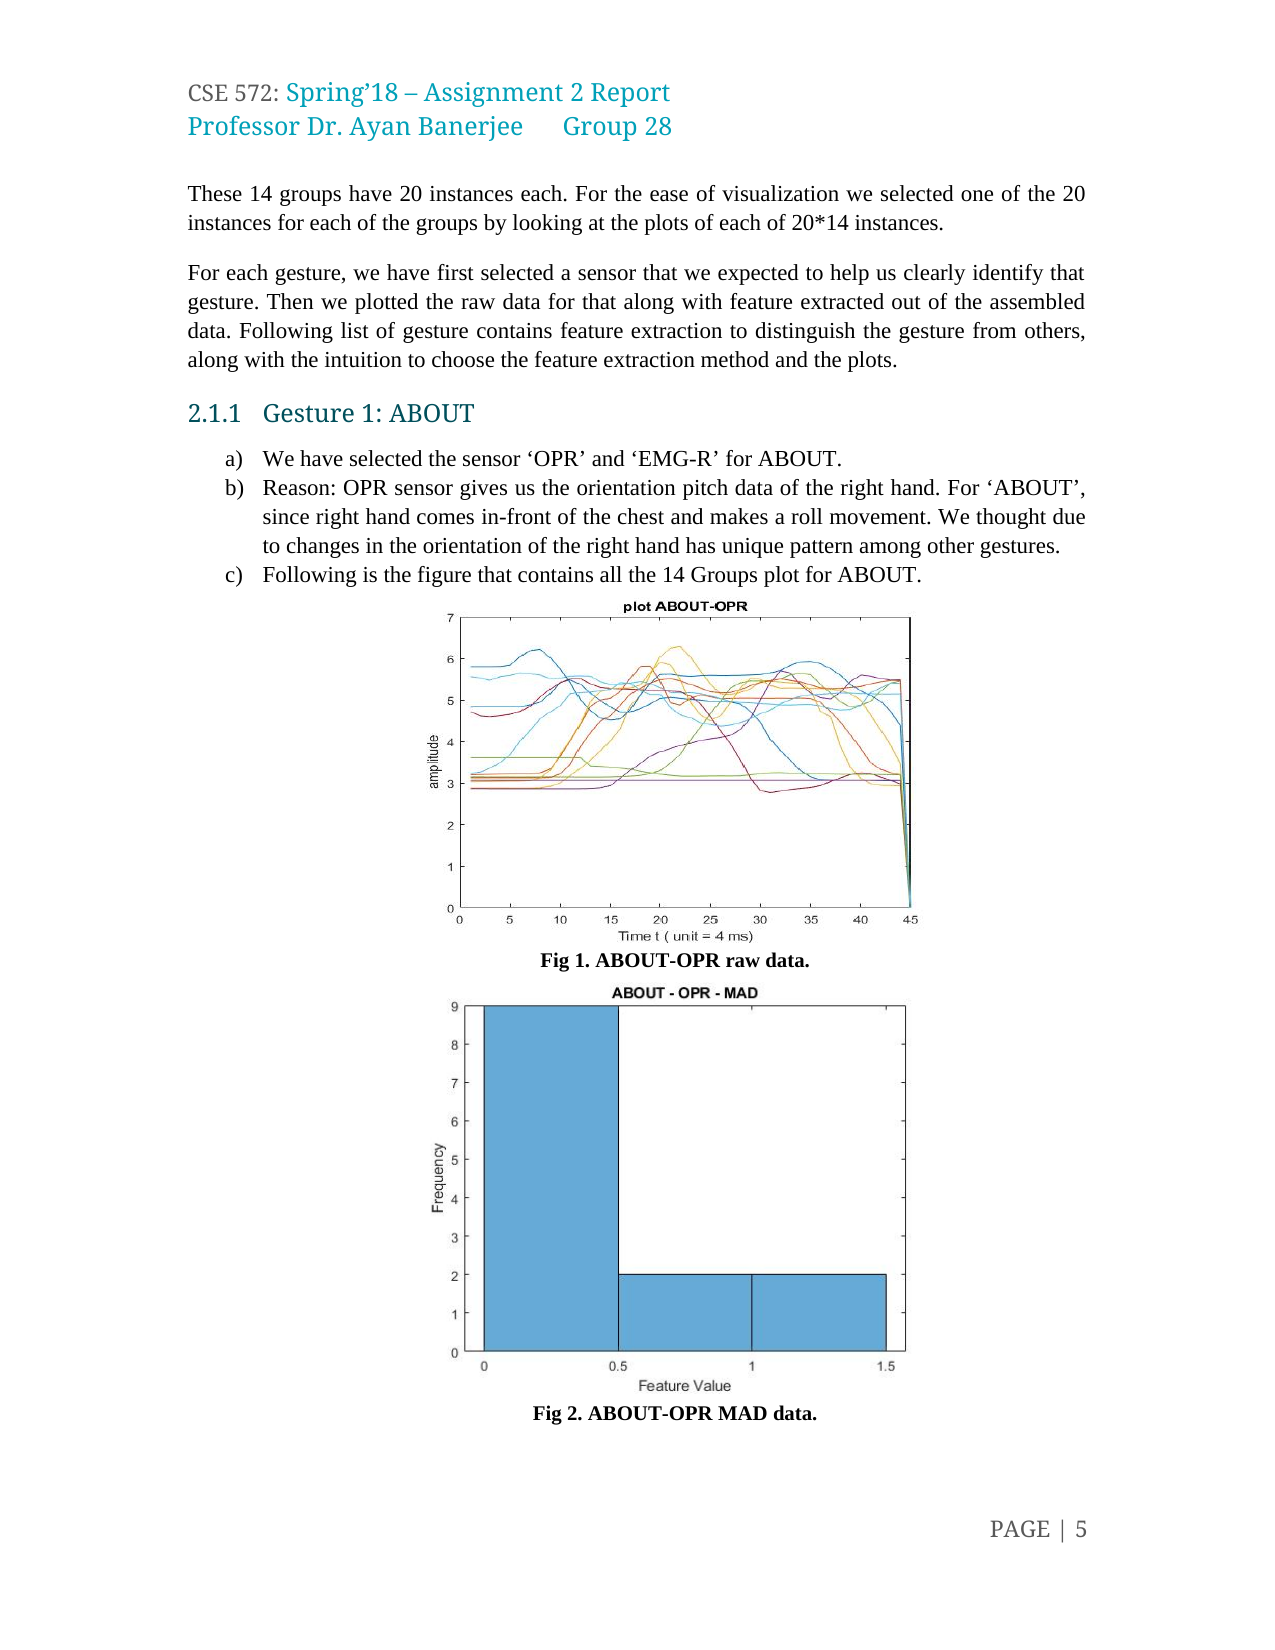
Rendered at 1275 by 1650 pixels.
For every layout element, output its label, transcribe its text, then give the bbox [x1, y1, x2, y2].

list Reason: OPR sensor gives us the orientation pitch data of the right hand. For ‘ABOUT’, since right hand comes in-front of the chest and makes a roll movement. We thought due to changes in the orientation of the right hand has unique pattern among other gestures. [225, 474, 1087, 558]
list Fig 1. ABOUT-OPR raw data. [262, 948, 1087, 972]
list We have selected the sensor ‘OPR’ and ‘EMG-R’ for ABOUT. [225, 445, 1087, 472]
picture [390, 974, 960, 1398]
list Following is the figure that contains all the 14 Groups plot for ABOUT. [225, 561, 1087, 587]
subtitle Gesture 1: ABOUT [187, 395, 1087, 429]
text These 14 groups have 20 instances each. For the ease of visualization we selected one of the 20 instances for each of the groups by looking at the plots of each of 20*14 instances. [187, 180, 1087, 235]
list Fig 2. ABOUT-OPR MAD data. [262, 1401, 1087, 1424]
text For each gesture, we have first selected a sensor that we expected to help us clearly identify that gesture. Then we plotted the raw data for that along with feature extracted out of the assembled data. Following list of gesture contains feature extraction to distinguish the gesture from others, along with the intuition to choose the feature extraction method and the plots. [187, 259, 1087, 372]
picture [385, 590, 966, 946]
